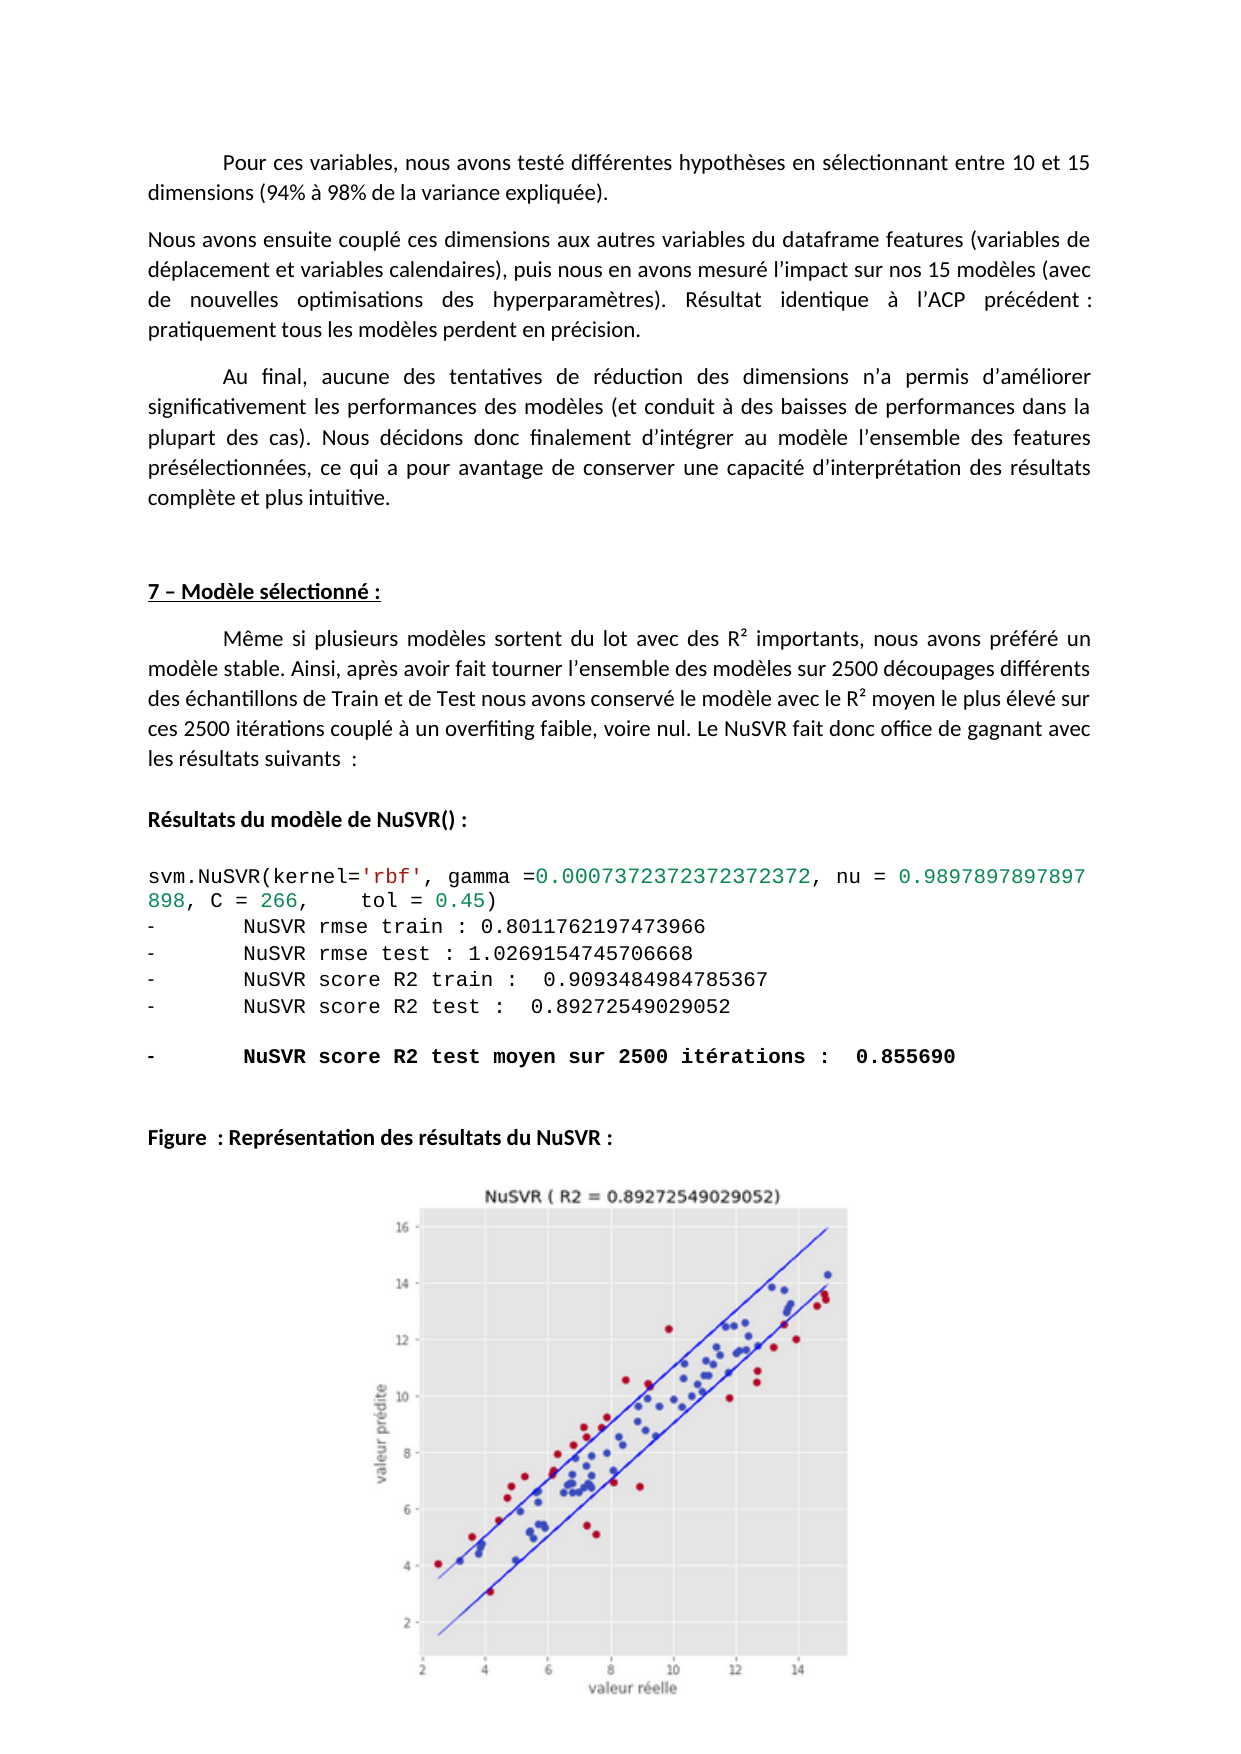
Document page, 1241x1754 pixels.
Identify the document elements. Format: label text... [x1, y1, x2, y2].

list NuSVR score R2 test moyen sur 2500 itérations : 0.855690 [148, 1043, 1093, 1070]
text Au final, aucune des tentatives de réduction des dimensions n’a permis d’améliorer significativement les performances des modèles (et conduit à des baisses de performances dans la plupart des cas). Nous décidons donc finalement d’intégrer au modèle l’ensemble des features présélectionnées, ce qui a pour avantage de conserver une capacité d’interprétation des résultats complète et plus intuitive. [148, 362, 1093, 511]
text Nous avons ensuite couplé ces dimensions aux autres variables du dataframe features (variables de déplacement et variables calendaires), puis nous en avons mesuré l’impact sur nos 15 modèles (avec de nouvelles optimisations des hyperparamètres). Résultat identique à l’ACP précédent : pratiquement tous les modèles perdent en précision. [148, 225, 1093, 343]
text Même si plusieurs modèles sortent du lot avec des R² importants, nous avons préféré un modèle stable. Ainsi, après avoir fait tourner l’ensemble des modèles sur 2500 découpages différents des échantillons de Train et de Test nous avons conservé le modèle avec le R² moyen le plus élevé sur ces 2500 itérations couplé à un overfiting faible, voire nul. Le NuSVR fait donc office de gagnant avec les résultats suivants : [148, 624, 1093, 772]
text 7 – Modèle sélectionné : [148, 577, 1093, 605]
text svm.NuSVR(kernel='rbf', gamma =0.0007372372372372372, nu = 0.9897897897897898, C = 266, tol = 0.45) [148, 865, 1093, 914]
text Résultats du modèle de NuSVR() : [148, 805, 1093, 833]
list NuSVR score R2 test : 0.89272549029052 [148, 993, 1093, 1019]
text Pour ces variables, nous avons testé différentes hypothèses en sélectionnant entre 10 et 15 dimensions (94% à 98% de la variance expliquée). [148, 148, 1093, 206]
list NuSVR rmse test : 1.0269154745706668 [148, 940, 1093, 967]
picture [369, 1187, 871, 1696]
list NuSVR rmse train : 0.8011762197473966 [148, 914, 1093, 940]
text Figure : Représentation des résultats du NuSVR : [148, 1123, 1093, 1152]
list NuSVR score R2 train : 0.9093484984785367 [148, 967, 1093, 993]
